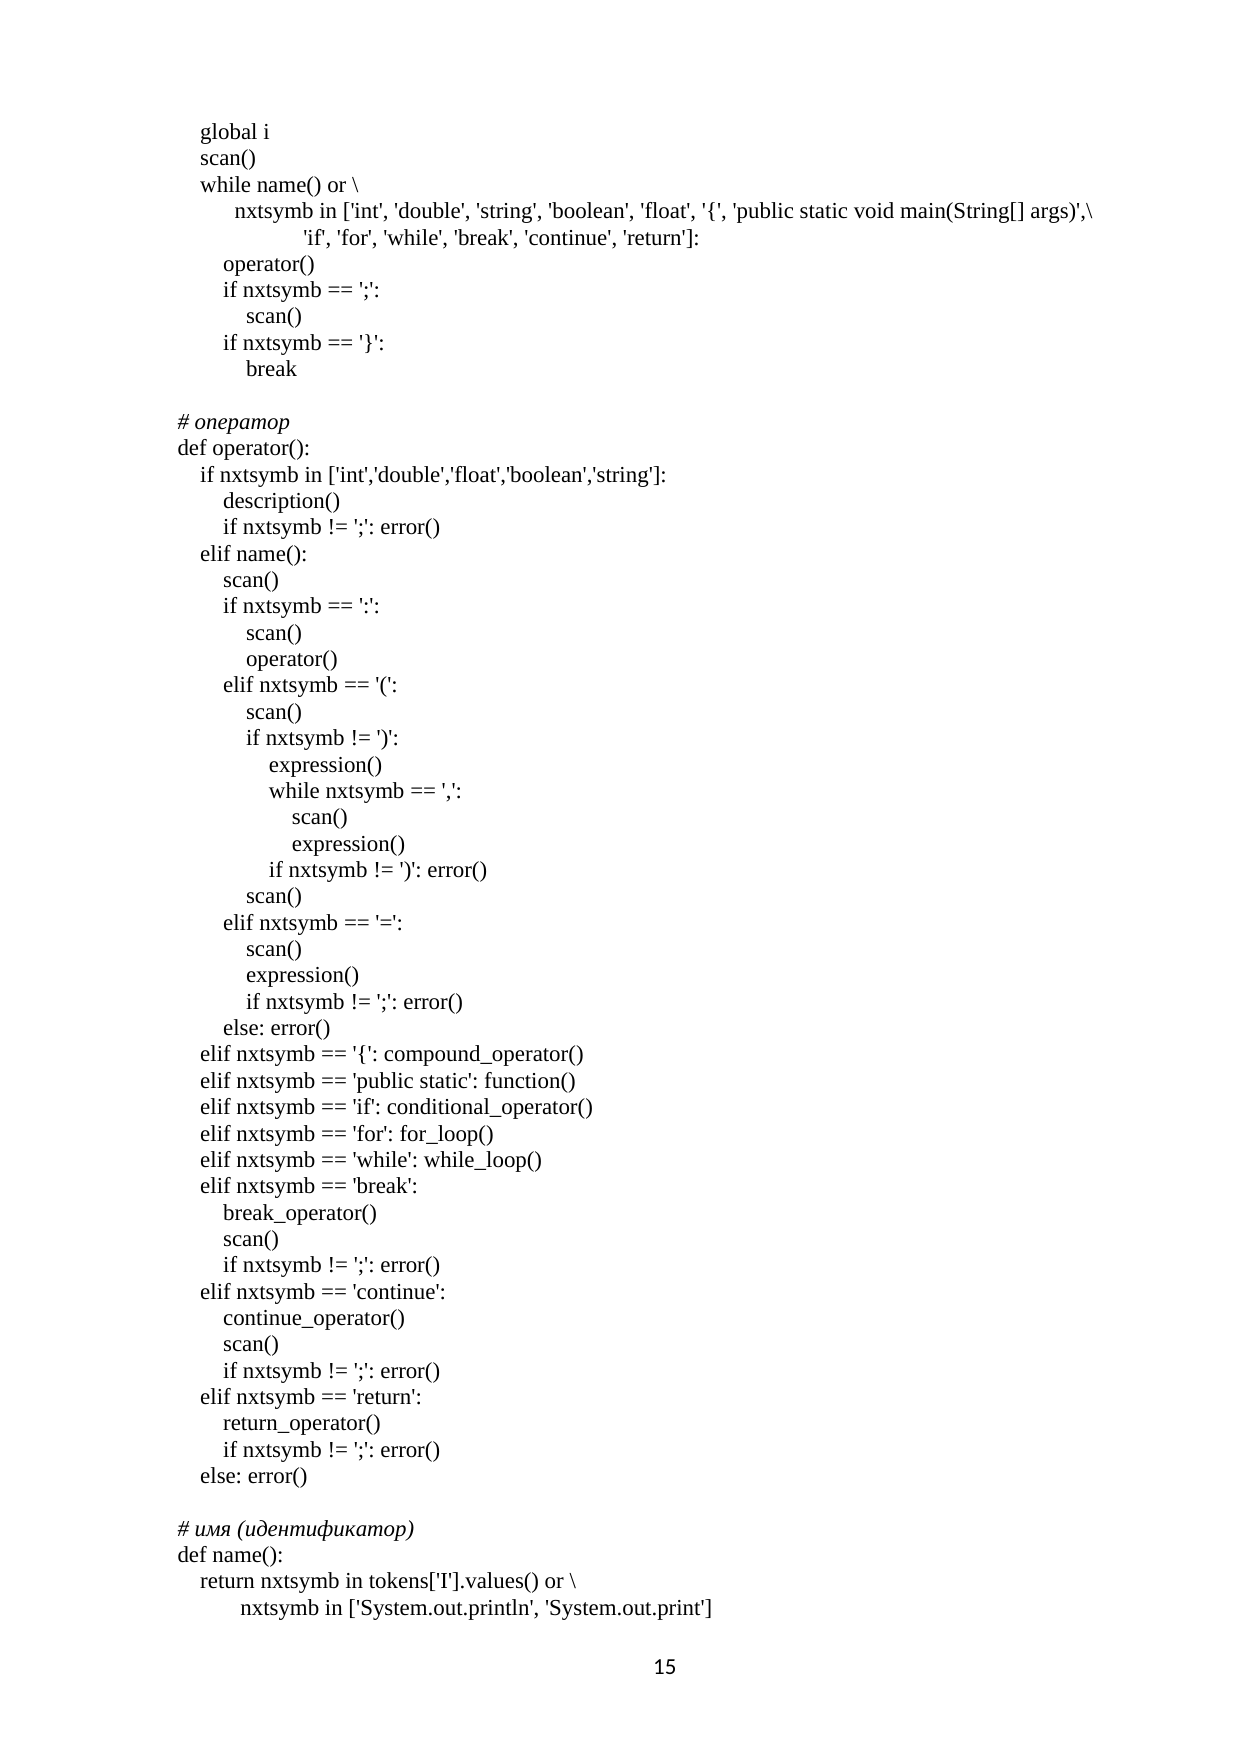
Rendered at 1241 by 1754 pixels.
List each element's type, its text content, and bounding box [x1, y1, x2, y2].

text if nxtsymb in ['int','double','float','boolean','string']: [177, 461, 1152, 487]
text elif nxtsymb == 'while': while_loop() [177, 1146, 1152, 1172]
text if nxtsymb != ';': error() [177, 513, 1152, 540]
text scan() [177, 619, 1152, 645]
text continue_operator() [177, 1304, 1152, 1330]
text scan() [177, 935, 1152, 961]
text if nxtsymb == '}': [177, 329, 1152, 355]
text operator() [177, 645, 1152, 672]
text return_operator() [177, 1409, 1152, 1436]
text if nxtsymb != ')': error() [177, 856, 1152, 882]
text scan() [177, 882, 1152, 909]
text expression() [177, 961, 1152, 988]
text elif nxtsymb == 'public static': function() [177, 1067, 1152, 1093]
text if nxtsymb != ';': error() [177, 1357, 1152, 1383]
text scan() [177, 566, 1152, 592]
text scan() [177, 1225, 1152, 1251]
text if nxtsymb != ')': [177, 724, 1152, 751]
text while nxtsymb == ',': [177, 777, 1152, 803]
text elif nxtsymb == '{': compound_operator() [177, 1041, 1152, 1067]
text 'if', 'for', 'while', 'break', 'continue', 'return']: [177, 223, 1152, 250]
text elif nxtsymb == 'for': for_loop() [177, 1119, 1152, 1146]
text scan() [177, 803, 1152, 830]
text scan() [177, 144, 1152, 171]
text expression() [177, 751, 1152, 777]
text scan() [177, 303, 1152, 329]
text if nxtsymb != ';': error() [177, 988, 1152, 1014]
text # имя (идентификатор) [177, 1515, 1152, 1541]
text scan() [177, 1330, 1152, 1357]
text description() [177, 487, 1152, 513]
text elif nxtsymb == 'break': [177, 1172, 1152, 1199]
text elif name(): [177, 540, 1152, 566]
text if nxtsymb == ':': [177, 592, 1152, 619]
text nxtsymb in ['int', 'double', 'string', 'boolean', 'float', '{', 'public static void main(String[] args)',\ [177, 197, 1152, 223]
text elif nxtsymb == 'return': [177, 1383, 1152, 1409]
text def operator(): [177, 434, 1152, 461]
text elif nxtsymb == 'if': conditional_operator() [177, 1093, 1152, 1119]
text break_operator() [177, 1199, 1152, 1225]
text nxtsymb in ['System.out.println', 'System.out.print'] [177, 1594, 1152, 1620]
text if nxtsymb != ';': error() [177, 1251, 1152, 1278]
text break [177, 355, 1152, 382]
text scan() [177, 698, 1152, 724]
text # оператор [177, 408, 1152, 434]
text elif nxtsymb == 'continue': [177, 1278, 1152, 1304]
text def name(): [177, 1541, 1152, 1568]
text return nxtsymb in tokens['I'].values() or \ [177, 1568, 1152, 1594]
text else: error() [177, 1014, 1152, 1041]
text elif nxtsymb == '(': [177, 672, 1152, 698]
text else: error() [177, 1462, 1152, 1488]
text expression() [177, 830, 1152, 856]
text operator() [177, 250, 1152, 276]
text if nxtsymb != ';': error() [177, 1436, 1152, 1462]
text while name() or \ [177, 171, 1152, 197]
text elif nxtsymb == '=': [177, 909, 1152, 935]
text global i [177, 118, 1152, 144]
text if nxtsymb == ';': [177, 276, 1152, 303]
